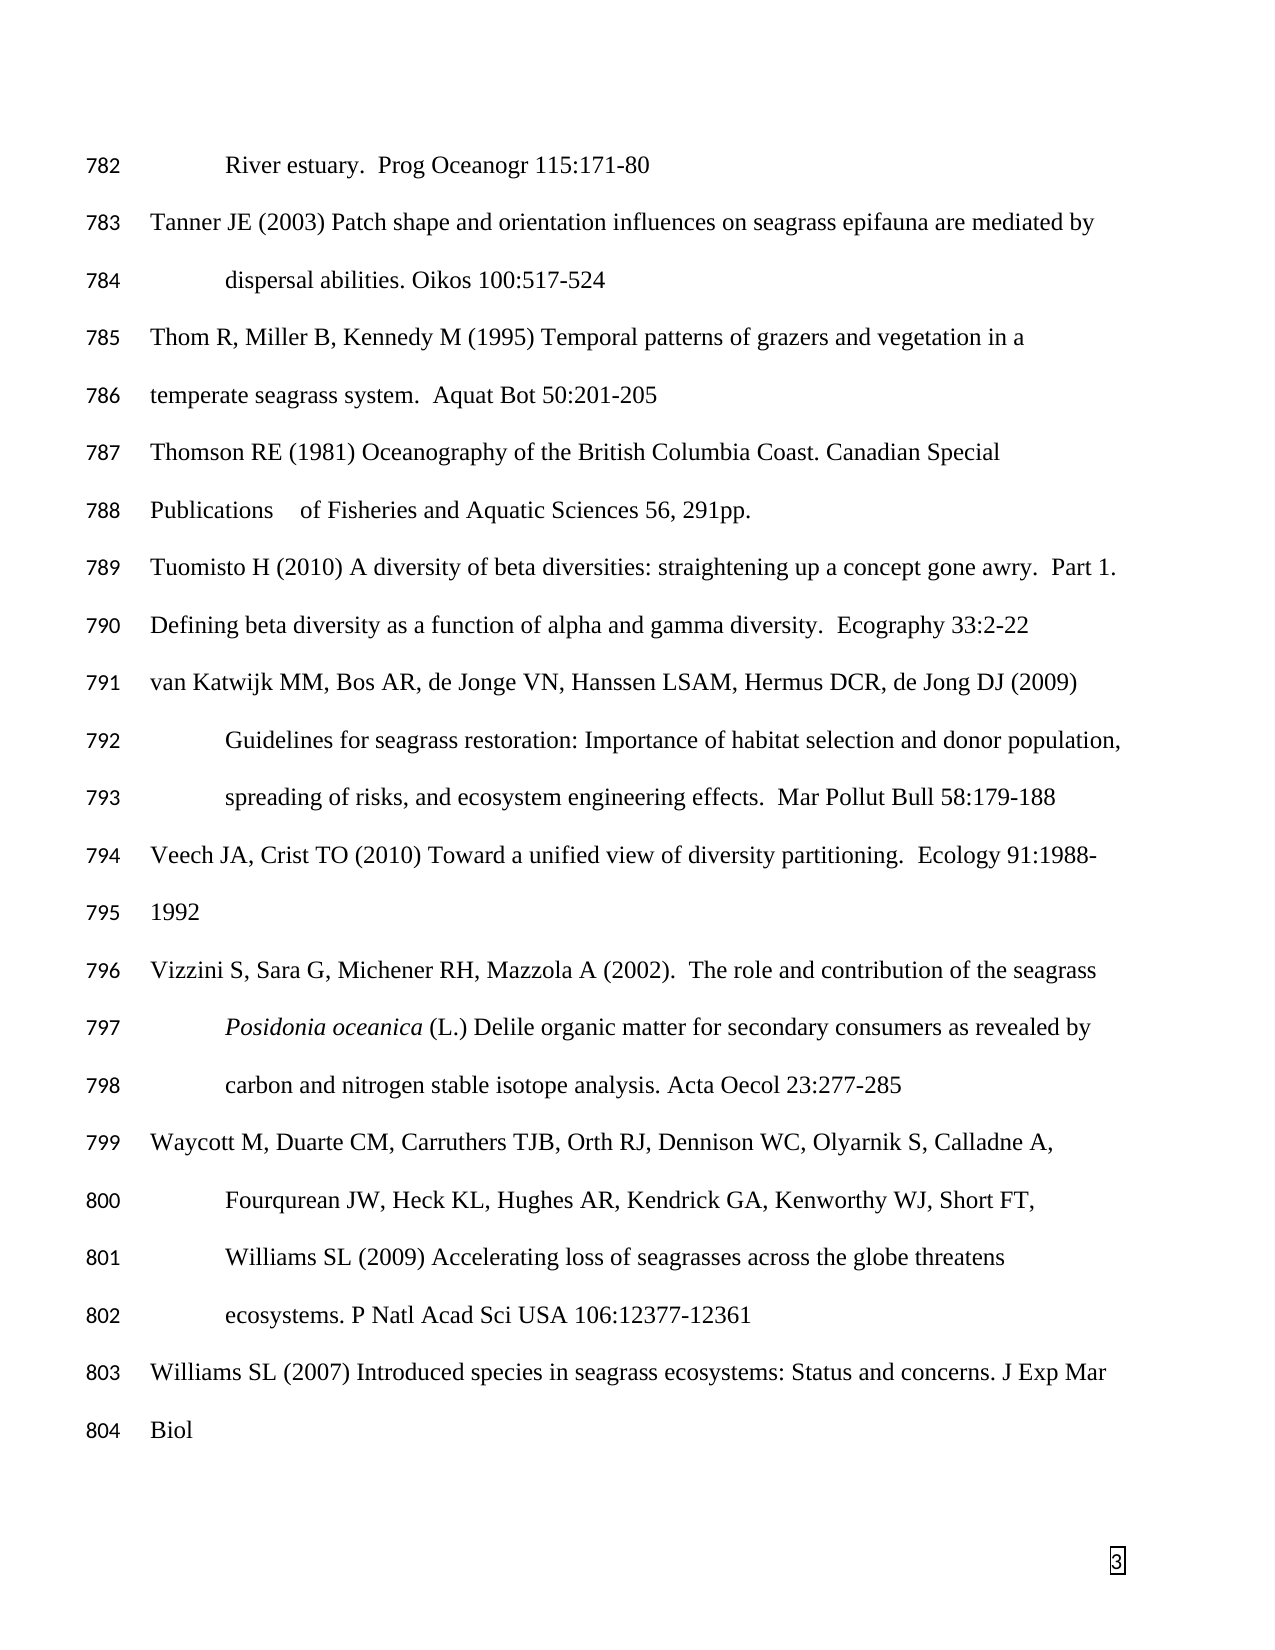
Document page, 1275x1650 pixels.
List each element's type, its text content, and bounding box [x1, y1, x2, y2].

text dispersal abilities. Oikos 100:517-524 [150, 265, 1125, 294]
text Williams SL (2007) Introduced species in seagrass ecosystems: Status and concerns. J Exp Mar Biol [150, 1357, 1125, 1444]
text Waycott M, Duarte CM, Carruthers TJB, Orth RJ, Dennison WC, Olyarnik S, Calladne A, [150, 1127, 1125, 1156]
text Posidonia oceanica (L.) Delile organic matter for secondary consumers as revealed by carbon and nitrogen stable isotope analysis. Acta Oecol 23:277-285 [225, 1012, 1125, 1099]
text Tanner JE (2003) Patch shape and orientation influences on seagrass epifauna are mediated by [150, 207, 1125, 236]
text Guidelines for seagrass restoration: Importance of habitat selection and donor population, spreading of risks, and ecosystem engineering effects. Mar Pollut Bull 58:179-188 [225, 725, 1125, 811]
text Veech JA, Crist TO (2010) Toward a unified view of diversity partitioning. Ecology 91:1988-1992 [150, 840, 1125, 926]
text Vizzini S, Sara G, Michener RH, Mazzola A (2002). The role and contribution of the seagrass [150, 955, 1125, 984]
text Thomson RE (1981) Oceanography of the British Columbia Coast. Canadian Special Publications of Fisheries and Aquatic Sciences 56, 291pp. [150, 437, 1125, 524]
text van Katwijk MM, Bos AR, de Jonge VN, Hanssen LSAM, Hermus DCR, de Jong DJ (2009) [150, 667, 1125, 696]
text Thom R, Miller B, Kennedy M (1995) Temporal patterns of grazers and vegetation in a temperate seagrass system. Aquat Bot 50:201-205 [150, 322, 1125, 409]
text Tuomisto H (2010) A diversity of beta diversities: straightening up a concept gone awry. Part 1. Defining beta diversity as a function of alpha and gamma diversity. Ecography 33:2-22 [150, 552, 1125, 639]
text River estuary. Prog Oceanogr 115:171-80 [150, 150, 1125, 179]
